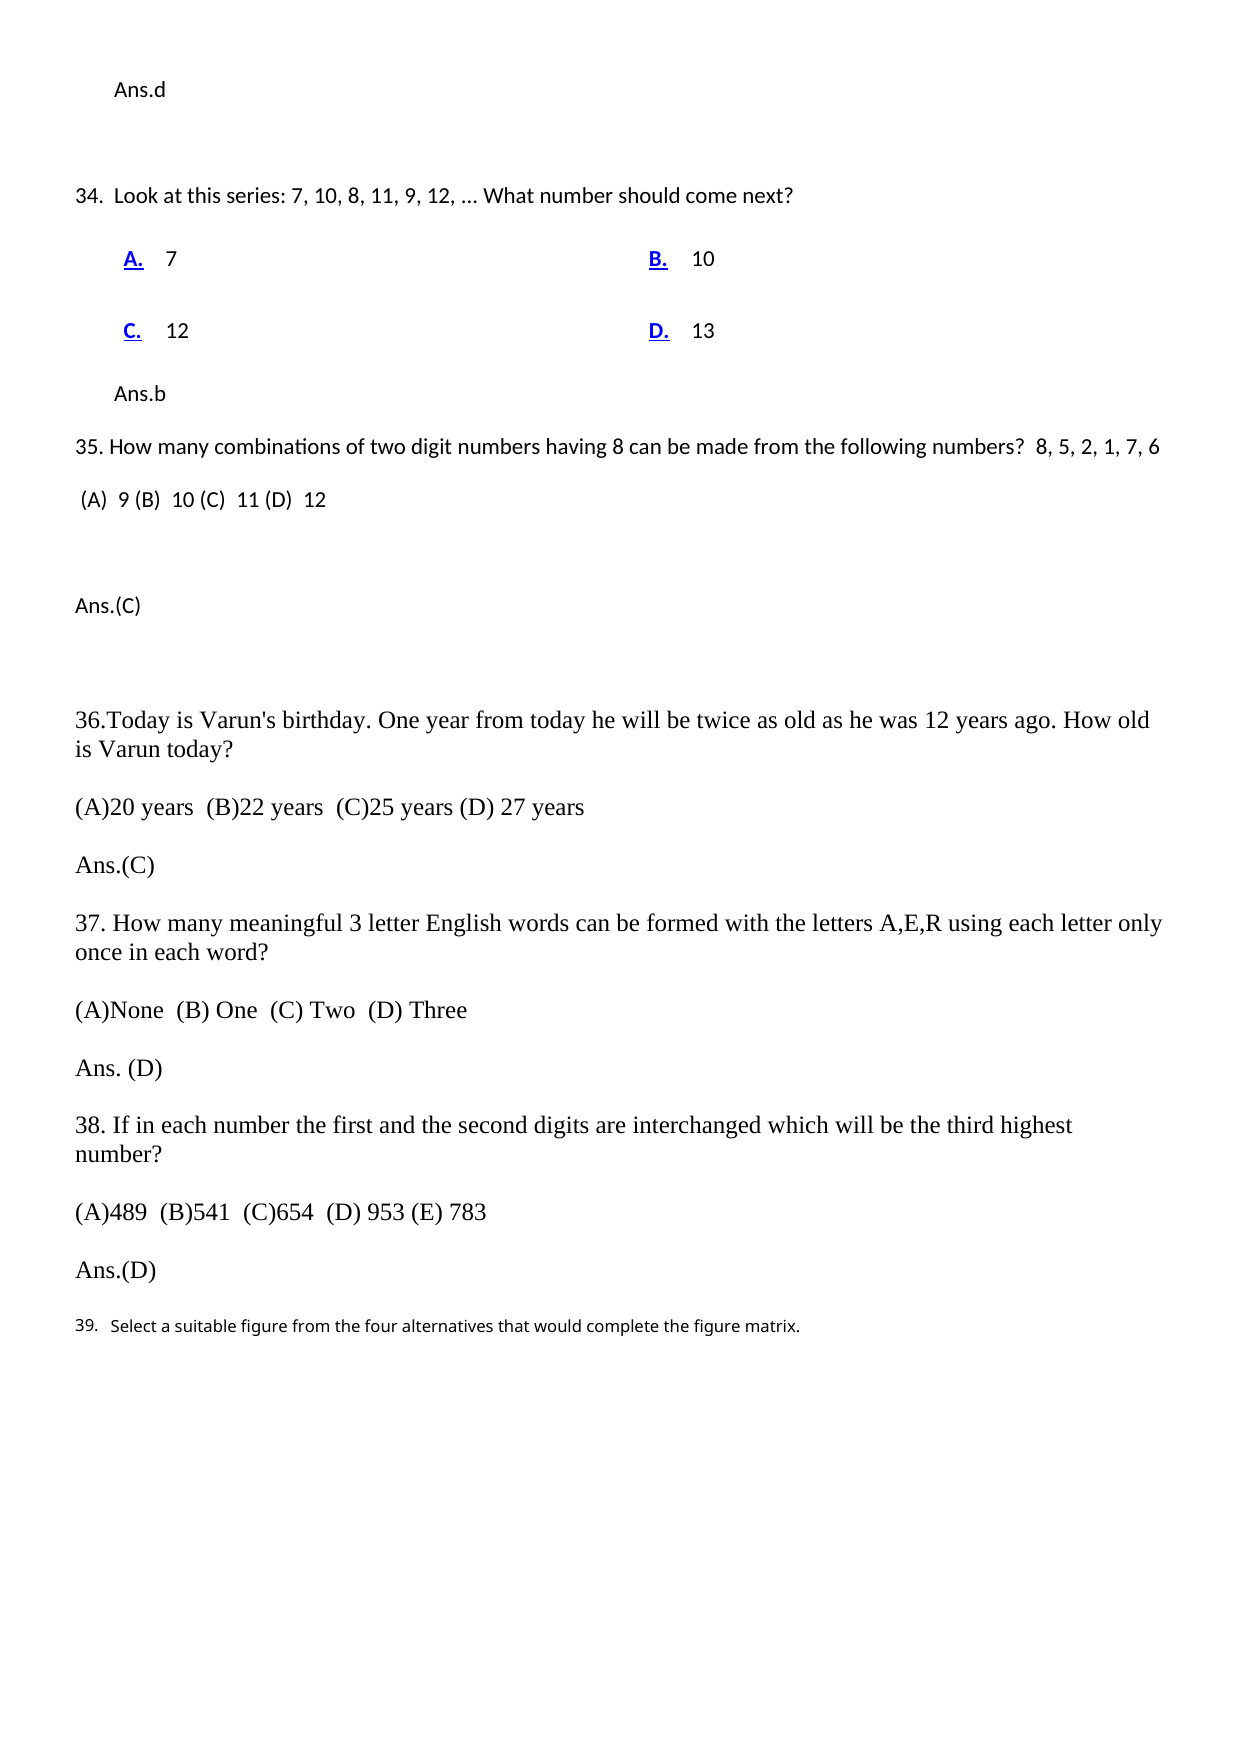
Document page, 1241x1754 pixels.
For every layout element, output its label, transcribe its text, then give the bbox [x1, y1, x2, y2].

text Ans.(C) [75, 591, 1165, 619]
text 35. How many combinations of two digit numbers having 8 can be made from the following numbers? 8, 5, 2, 1, 7, 6 [75, 432, 1165, 460]
table_header Look at this series: 7, 10, 8, 11, 9, 12, ... What number should come next? [114, 181, 1165, 233]
text Ans.(C) [75, 850, 1165, 879]
table_cell Ans.b [159, 237, 639, 305]
text (A) 9 (B) 10 (C) 11 (D) 12 [75, 485, 1165, 513]
table_cell Ans.b [117, 308, 156, 376]
table_cell Ans.b [685, 237, 1164, 305]
text 36.Today is Varun's birthday. One year from today he will be twice as old as he was 12 years ago. How old is Varun today? [75, 706, 1165, 763]
text 37. How many meaningful 3 letter English words can be formed with the letters A,E,R using each letter only once in each word? [75, 908, 1165, 966]
table_cell Ans.b [642, 308, 682, 376]
table_cell Ans.b [114, 380, 1165, 432]
text 38. If in each number the first and the second digits are interchanged which will be the third highest number? [75, 1111, 1165, 1168]
table_header 39. [75, 1313, 110, 1366]
table_cell Ans.b [159, 308, 639, 376]
text (A)20 years (B)22 years (C)25 years (D) 27 years [75, 792, 1165, 821]
table_header 34. [75, 181, 114, 432]
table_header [110, 1313, 1165, 1366]
text Ans.(D) [75, 1255, 1165, 1284]
text Ans. (D) [75, 1053, 1165, 1081]
text (A)489 (B)541 (C)654 (D) 953 (E) 783 [75, 1197, 1165, 1226]
table_cell Ans.b [685, 308, 1164, 376]
text (A)None (B) One (C) Two (D) Three [75, 995, 1165, 1023]
table_cell Ans.d [114, 75, 1165, 128]
table_cell Ans.b [642, 237, 682, 305]
table_cell Ans.b [117, 237, 156, 305]
